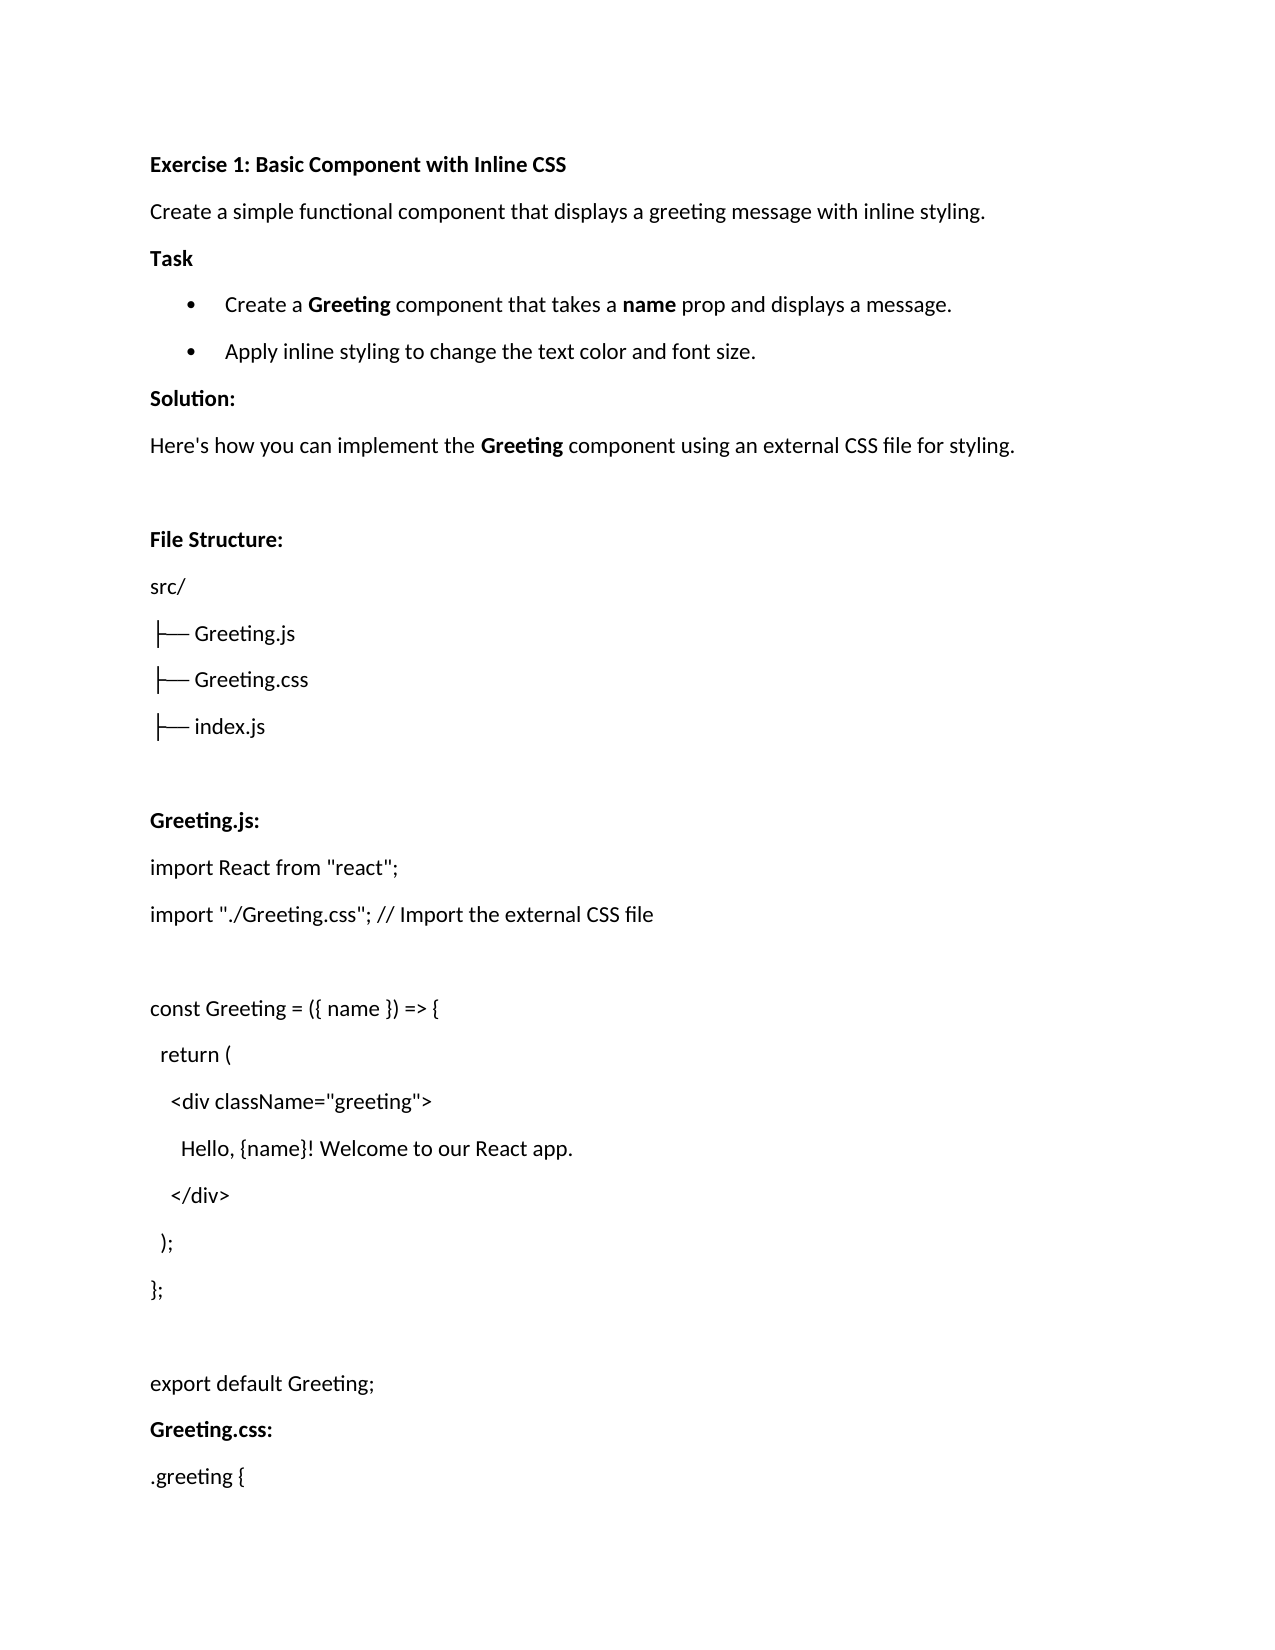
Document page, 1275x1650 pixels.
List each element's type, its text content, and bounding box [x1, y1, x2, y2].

text Here's how you can implement the Greeting component using an external CSS file for styling. [150, 431, 1125, 459]
text import "./Greeting.css"; // Import the external CSS file [150, 900, 1125, 928]
text ├── Greeting.css [159, 666, 1125, 694]
text Exercise 1: Basic Component with Inline CSS [150, 150, 1125, 178]
list Create a Greeting component that takes a name prop and displays a message. [187, 291, 1125, 319]
text ); [150, 1228, 1125, 1256]
text export default Greeting; [150, 1369, 1125, 1397]
text }; [150, 1275, 1125, 1303]
text return ( [150, 1041, 1125, 1069]
text Greeting.css: [150, 1416, 1125, 1444]
text </div> [150, 1181, 1125, 1209]
text ├── index.js [150, 712, 1125, 741]
text File Structure: [150, 525, 1125, 553]
text Greeting.js: [150, 806, 1125, 834]
text ├── Greeting.js [150, 619, 1125, 647]
text src/ [150, 572, 1125, 600]
text Hello, {name}! Welcome to our React app. [150, 1134, 1125, 1162]
text Task [150, 244, 1125, 272]
text import React from "react"; [150, 853, 1125, 881]
text Solution: [150, 384, 1125, 412]
text .greeting { [150, 1462, 1125, 1491]
text const Greeting = ({ name }) => { [150, 994, 1125, 1022]
list Apply inline styling to change the text color and font size. [187, 337, 1125, 366]
text <div className="greeting"> [150, 1087, 1125, 1116]
text Create a simple functional component that displays a greeting message with inline styling. [150, 197, 1125, 225]
